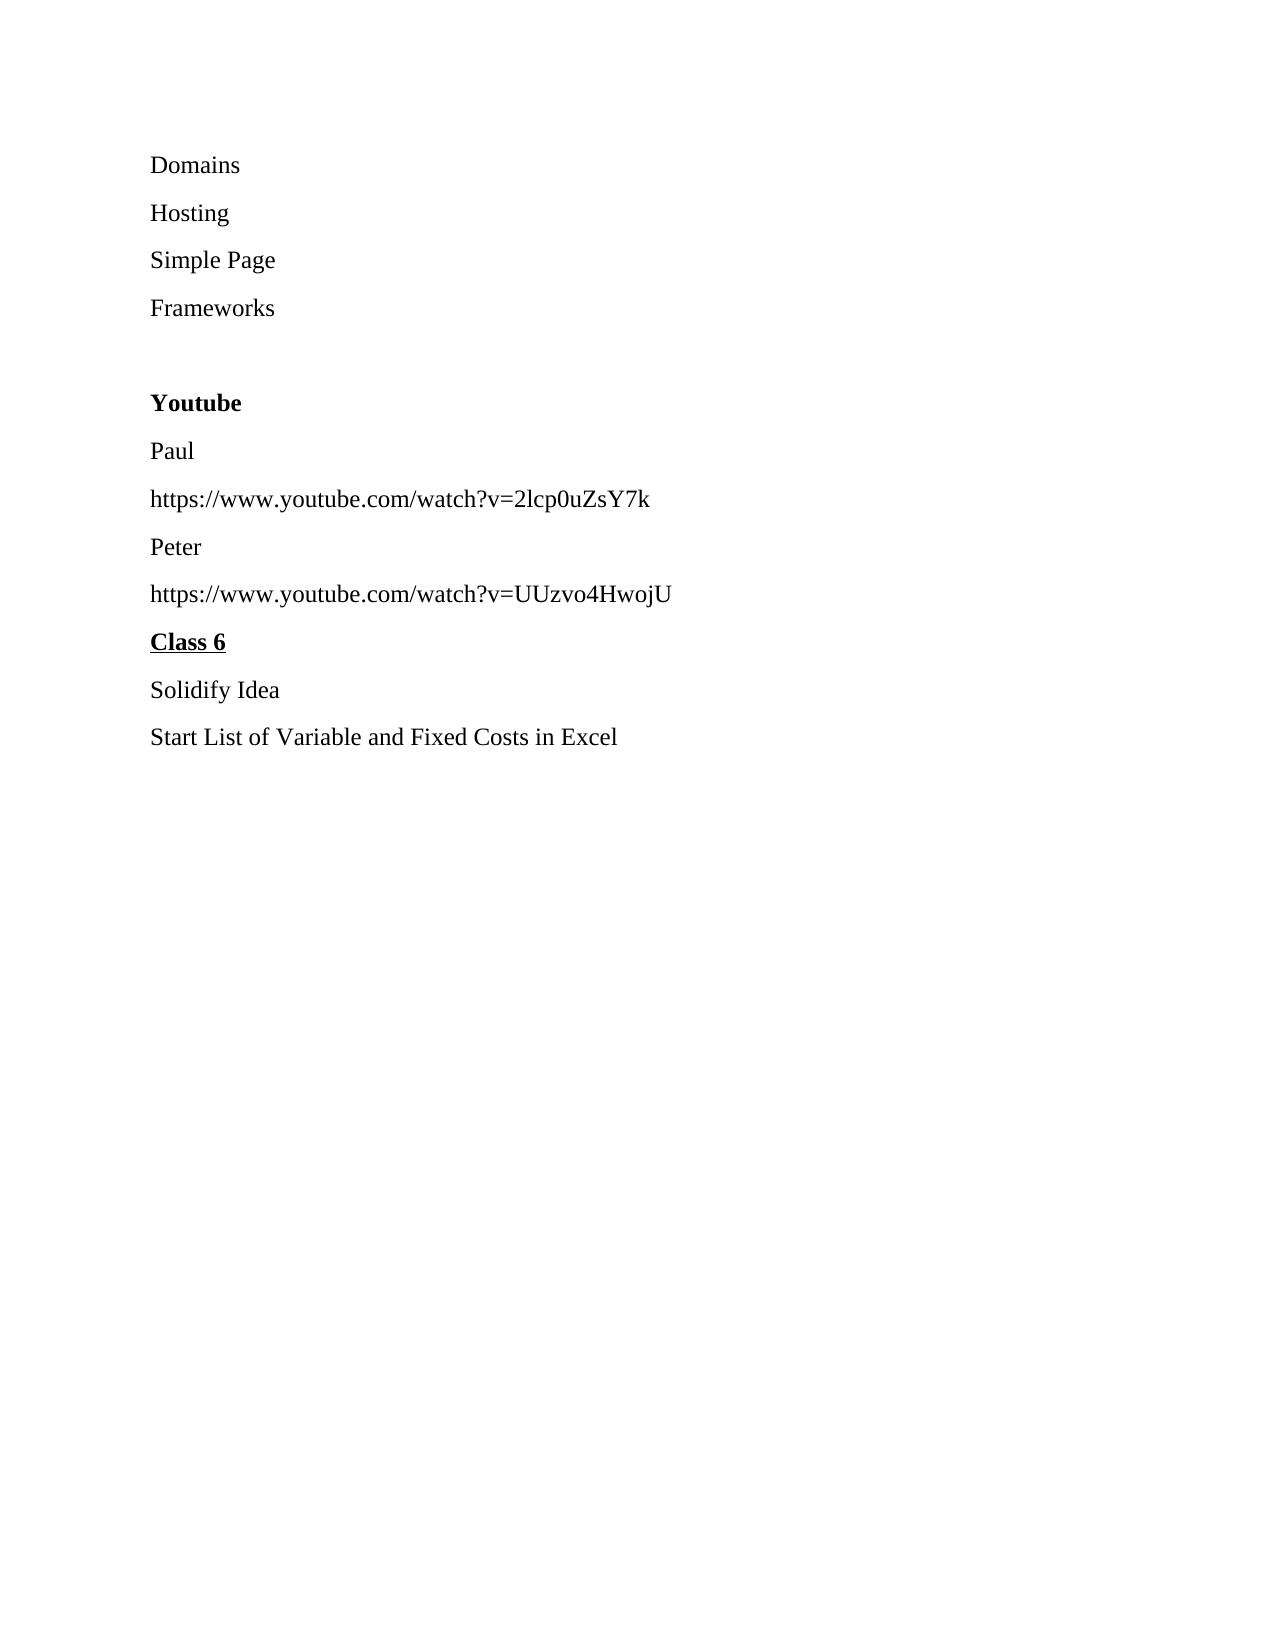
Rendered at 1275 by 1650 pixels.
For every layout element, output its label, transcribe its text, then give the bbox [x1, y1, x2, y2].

text Start List of Variable and Fixed Costs in Excel [150, 722, 1125, 751]
text Class 6 [150, 627, 1125, 656]
text https://www.youtube.com/watch?v=UUzvo4HwojU [150, 579, 1125, 608]
text Youtube [150, 388, 1125, 417]
text Frameworks [150, 293, 1125, 322]
text Solidify Idea [150, 675, 1125, 703]
text Domains [150, 150, 1125, 179]
text Hosting [150, 198, 1125, 226]
text Simple Page [150, 245, 1125, 274]
text https://www.youtube.com/watch?v=2lcp0uZsY7k [150, 484, 1125, 513]
text Peter [150, 532, 1125, 560]
text Paul [150, 436, 1125, 465]
